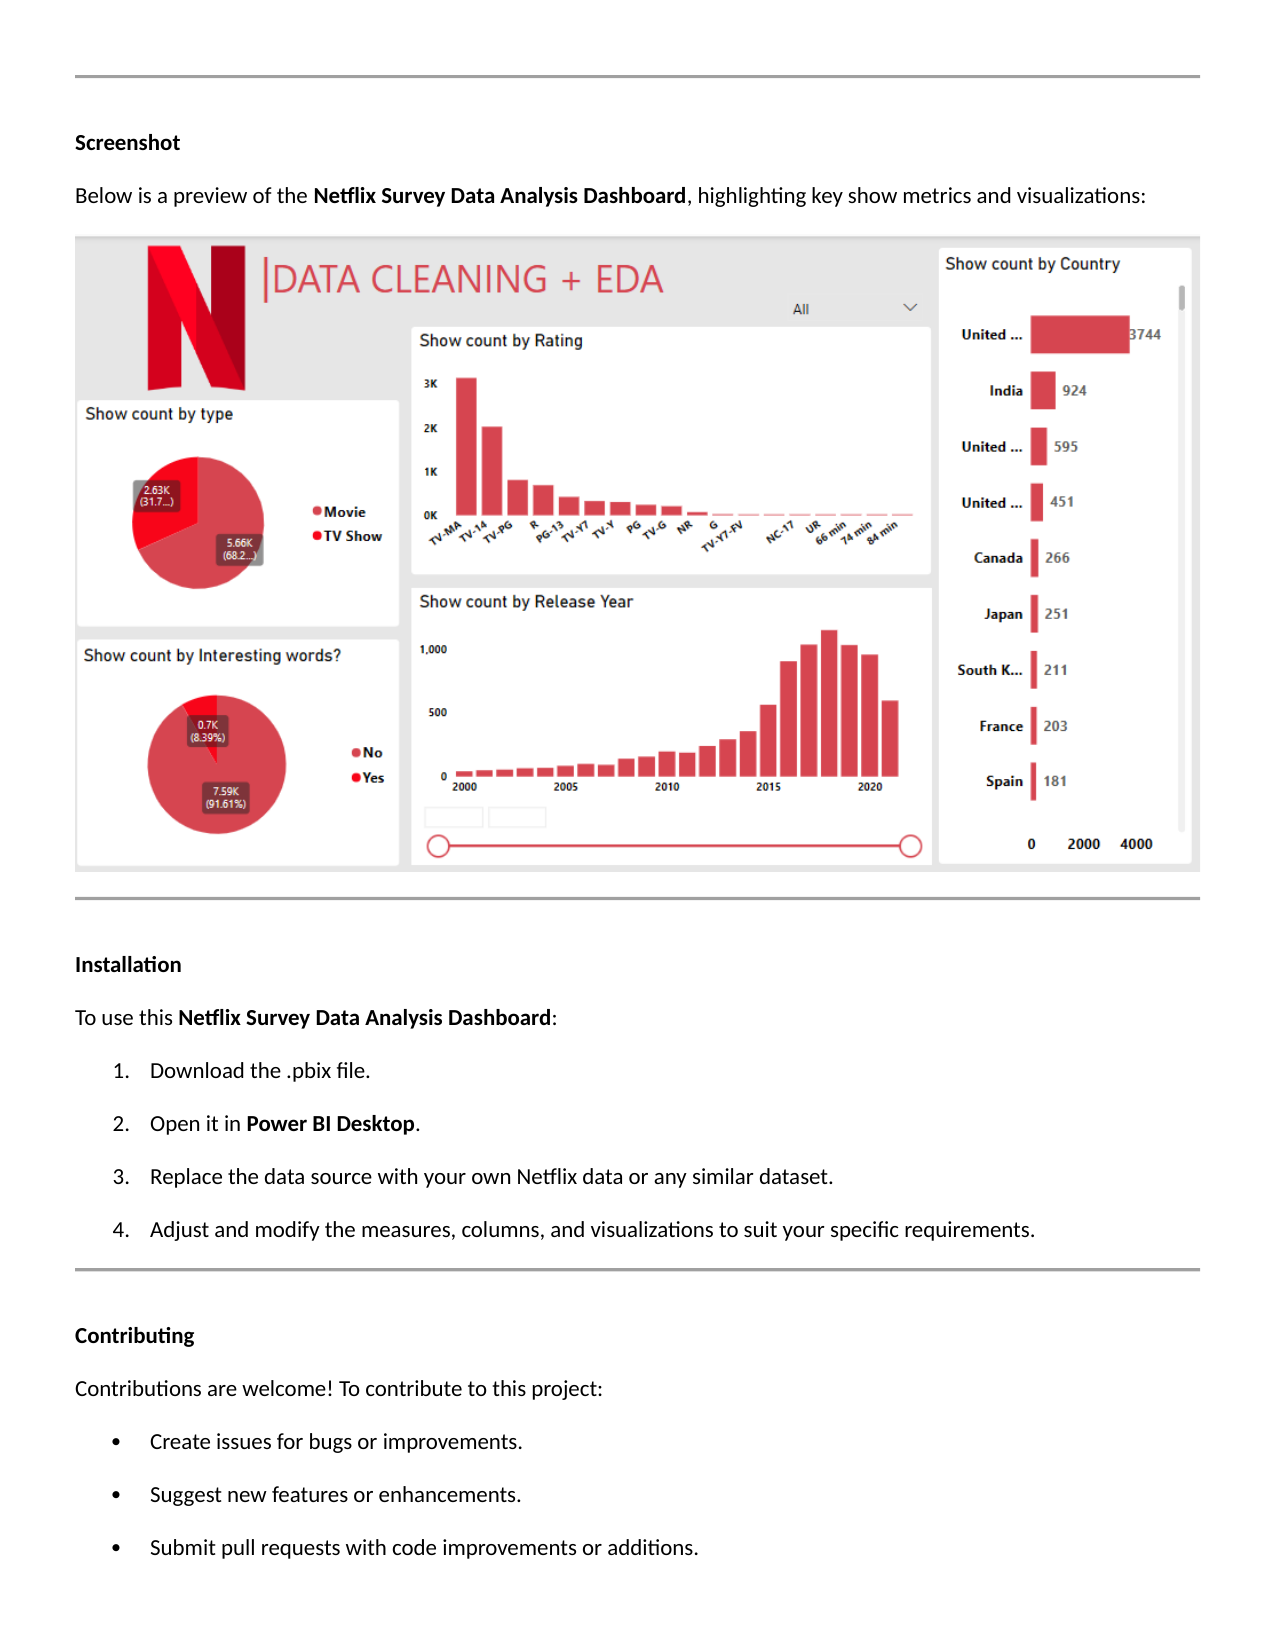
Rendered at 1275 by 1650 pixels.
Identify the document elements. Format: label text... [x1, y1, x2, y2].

list Suggest new features or enhancements. [112, 1480, 1200, 1508]
text Contributing [75, 1321, 1200, 1349]
list Create issues for bugs or improvements. [112, 1427, 1200, 1455]
text To use this Netflix Survey Data Analysis Dashboard: [75, 1003, 1200, 1031]
list Download the .pbix file. [112, 1056, 1200, 1084]
list Submit pull requests with code improvements or additions. [112, 1533, 1200, 1561]
list Replace the data source with your own Netflix data or any similar dataset. [112, 1162, 1200, 1190]
text Below is a preview of the Netflix Survey Data Analysis Dashboard, highlighting key show metrics and visualizations: [75, 181, 1200, 209]
text Installation [75, 950, 1200, 978]
text Contributions are welcome! To contribute to this project: [75, 1374, 1200, 1402]
text Screenshot [75, 128, 1200, 156]
list Adjust and modify the measures, columns, and visualizations to suit your specific requirements. [112, 1215, 1200, 1243]
list Open it in Power BI Desktop. [112, 1109, 1200, 1137]
picture [75, 234, 1200, 872]
